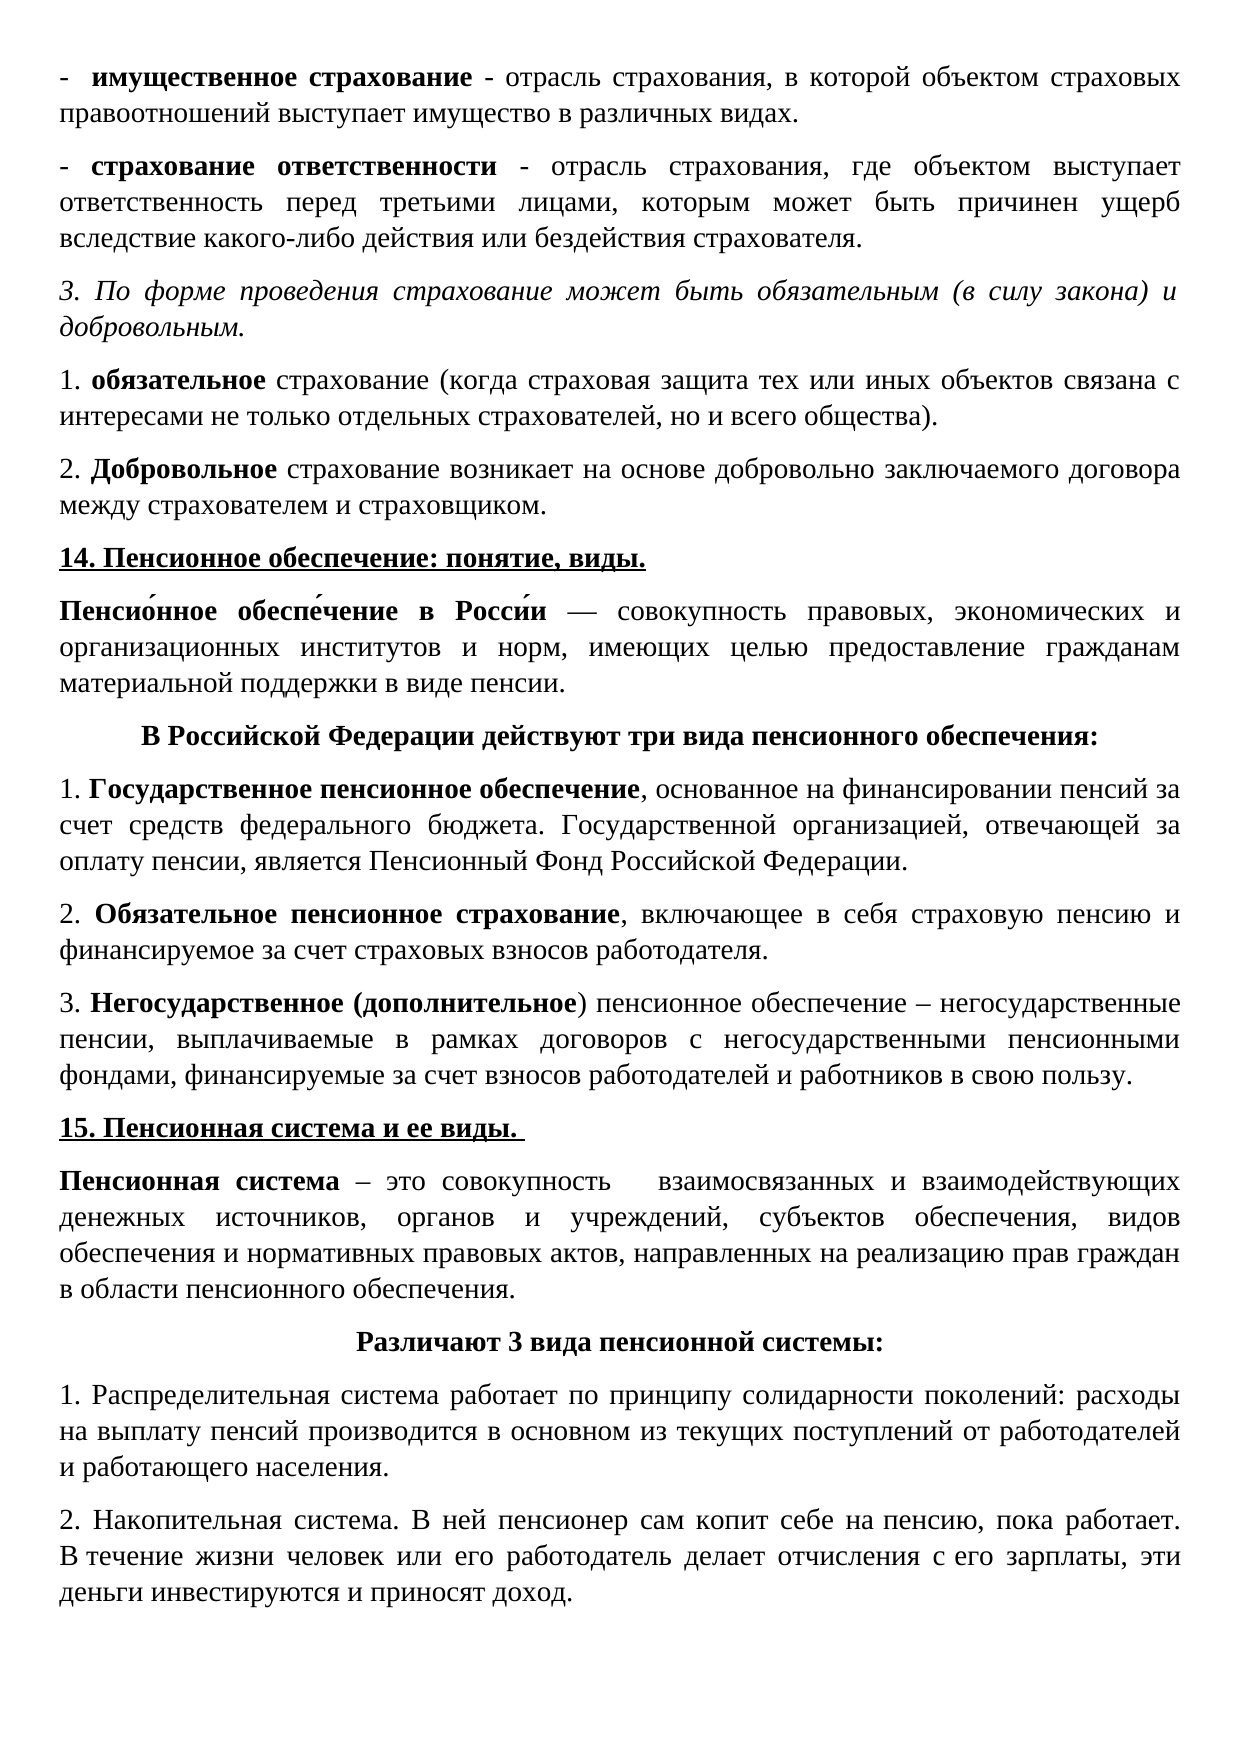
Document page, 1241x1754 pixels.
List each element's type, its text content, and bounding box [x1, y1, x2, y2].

text 2. Обязательное пенсионное страхование, включающее в себя страховую пенсию и финансируемое за счет страховых взносов работодателя. [59, 896, 1181, 966]
text 14. Пенсионное обеспечение: понятие, виды. [59, 540, 1181, 573]
text 3. По форме проведения страхование может быть обязательным (в силу закона) и добровольным. [59, 273, 1181, 343]
text Пенсионная система – это совокупность взаимосвязанных и взаимодействующих денежных источников, органов и учреждений, субъектов обеспечения, видов обеспечения и нормативных правовых актов, направленных на реализацию прав граждан в области пенсионного обеспечения. [59, 1163, 1181, 1305]
text - страхование ответственности - отрасль страхования, где объектом выступает ответственность перед третьими лицами, которым может быть причинен ущерб вследствие какого-либо действия или бездействия страхователя. [59, 148, 1181, 254]
text Пенсио́нное обеспе́чение в Росси́и — совокупность правовых, экономических и организационных институтов и норм, имеющих целью предоставление гражданам материальной поддержки в виде пенсии. [59, 593, 1181, 699]
text 3. Негосударственное (дополнительное) пенсионное обеспечение – негосударственные пенсии, выплачиваемые в рамках договоров с негосударственными пенсионными фондами, финансируемые за счет взносов работодателей и работников в свою пользу. [59, 985, 1181, 1091]
text - имущественное страхование - отрасль страхования, в которой объектом страховых правоотношений выступает имущество в различных видах. [59, 59, 1181, 129]
text Различают 3 вида пенсионной системы: [59, 1324, 1181, 1357]
text 2. Накопительная система. В ней пенсионер сам копит себе на пенсию, пока работает. В течение жизни человек или его работодатель делает отчисления с его зарплаты, эти деньги инвестируются и приносят доход. [59, 1502, 1181, 1608]
text В Российской Федерации действуют три вида пенсионного обеспечения: [59, 718, 1181, 751]
text 15. Пенсионная система и ее виды. [59, 1110, 1181, 1143]
text 1. Государственное пенсионное обеспечение, основанное на финансировании пенсий за счет средств федерального бюджета. Государственной организацией, отвечающей за оплату пенсии, является Пенсионный Фонд Российской Федерации. [59, 771, 1181, 877]
text 2. Добровольное страхование возникает на основе добровольно заключаемого договора между страхователем и страховщиком. [59, 451, 1181, 521]
text 1. обязательное страхование (когда страховая защита тех или иных объектов связана с интересами не только отдельных страхователей, но и всего общества). [59, 362, 1181, 432]
text 1. Распределительная система работает по принципу солидарности поколений: расходы на выплату пенсий производится в основном из текущих поступлений от работодателей и работающего населения. [59, 1377, 1181, 1483]
